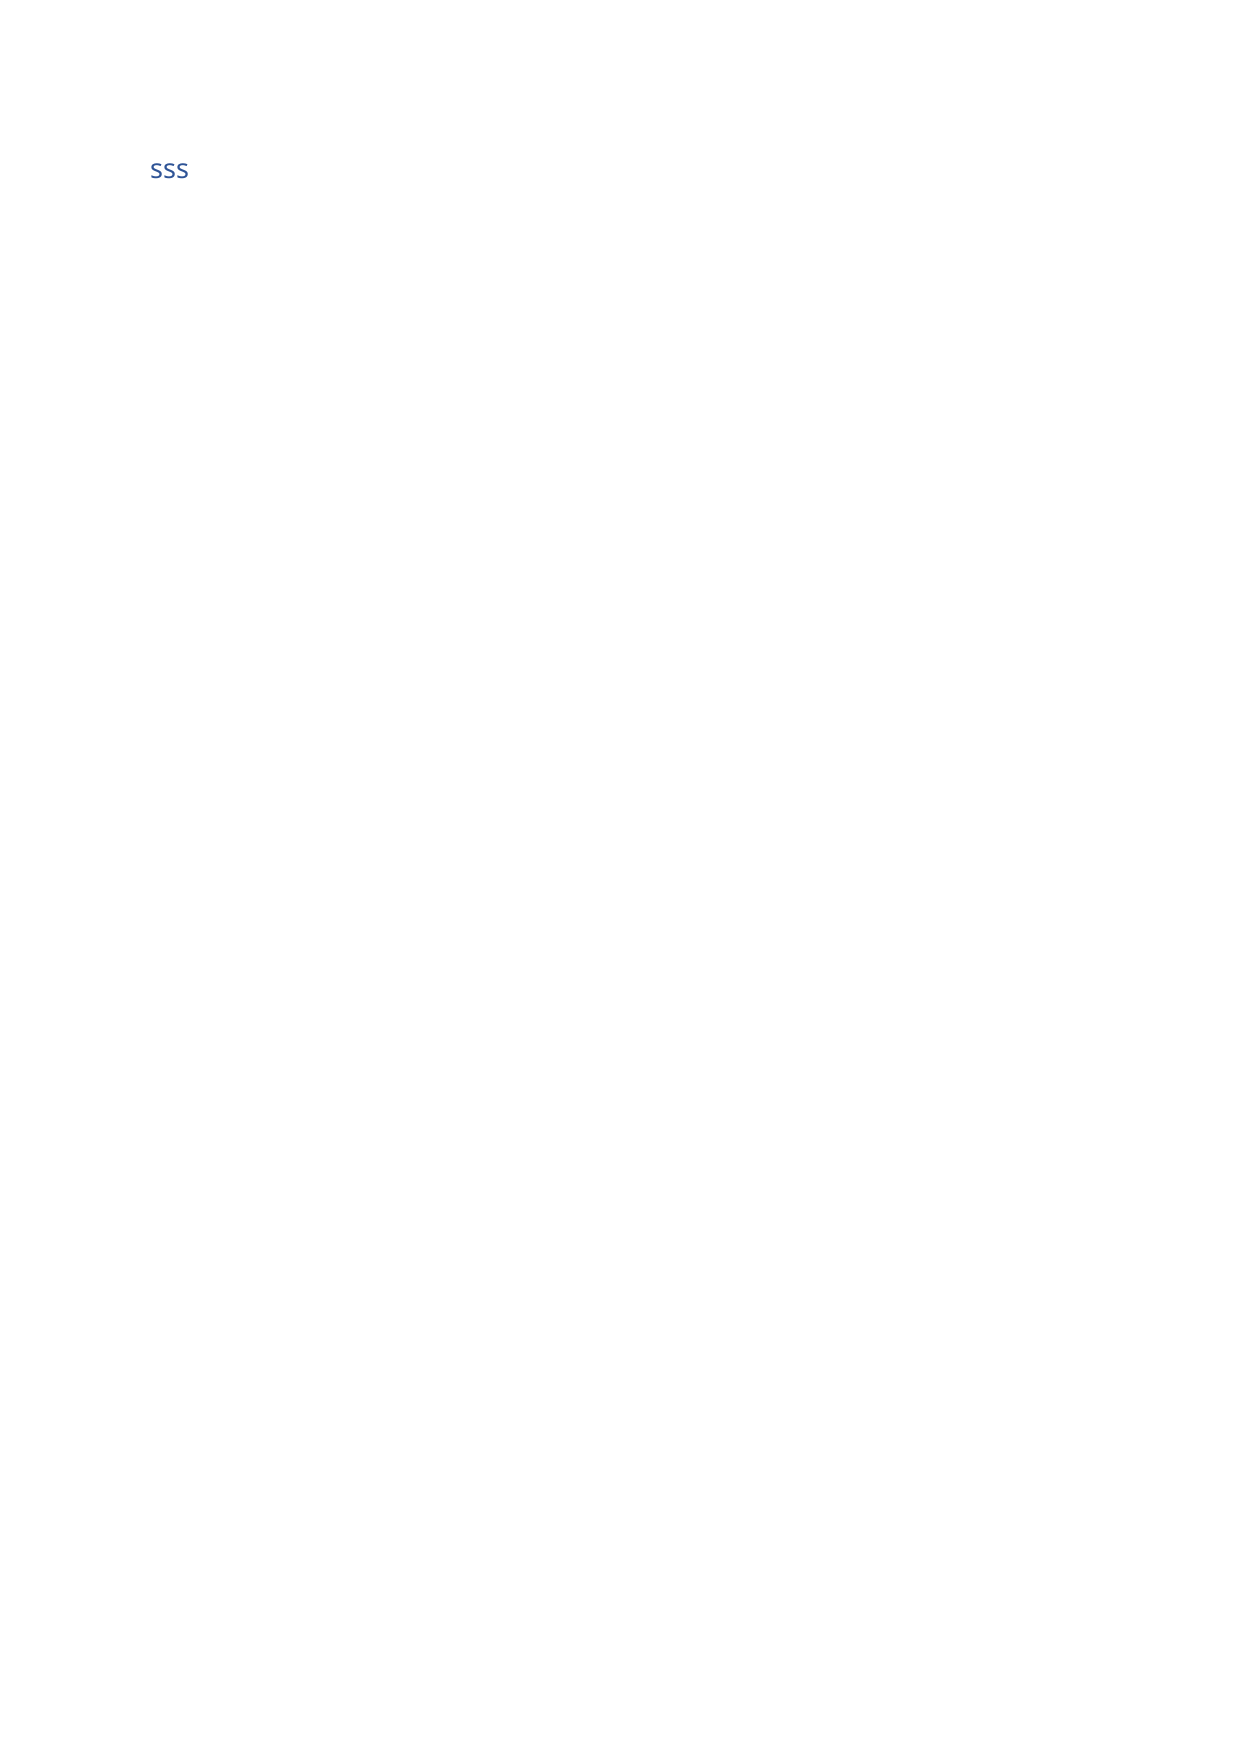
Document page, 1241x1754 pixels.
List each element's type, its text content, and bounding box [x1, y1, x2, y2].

subtitle sss [150, 150, 1090, 187]
